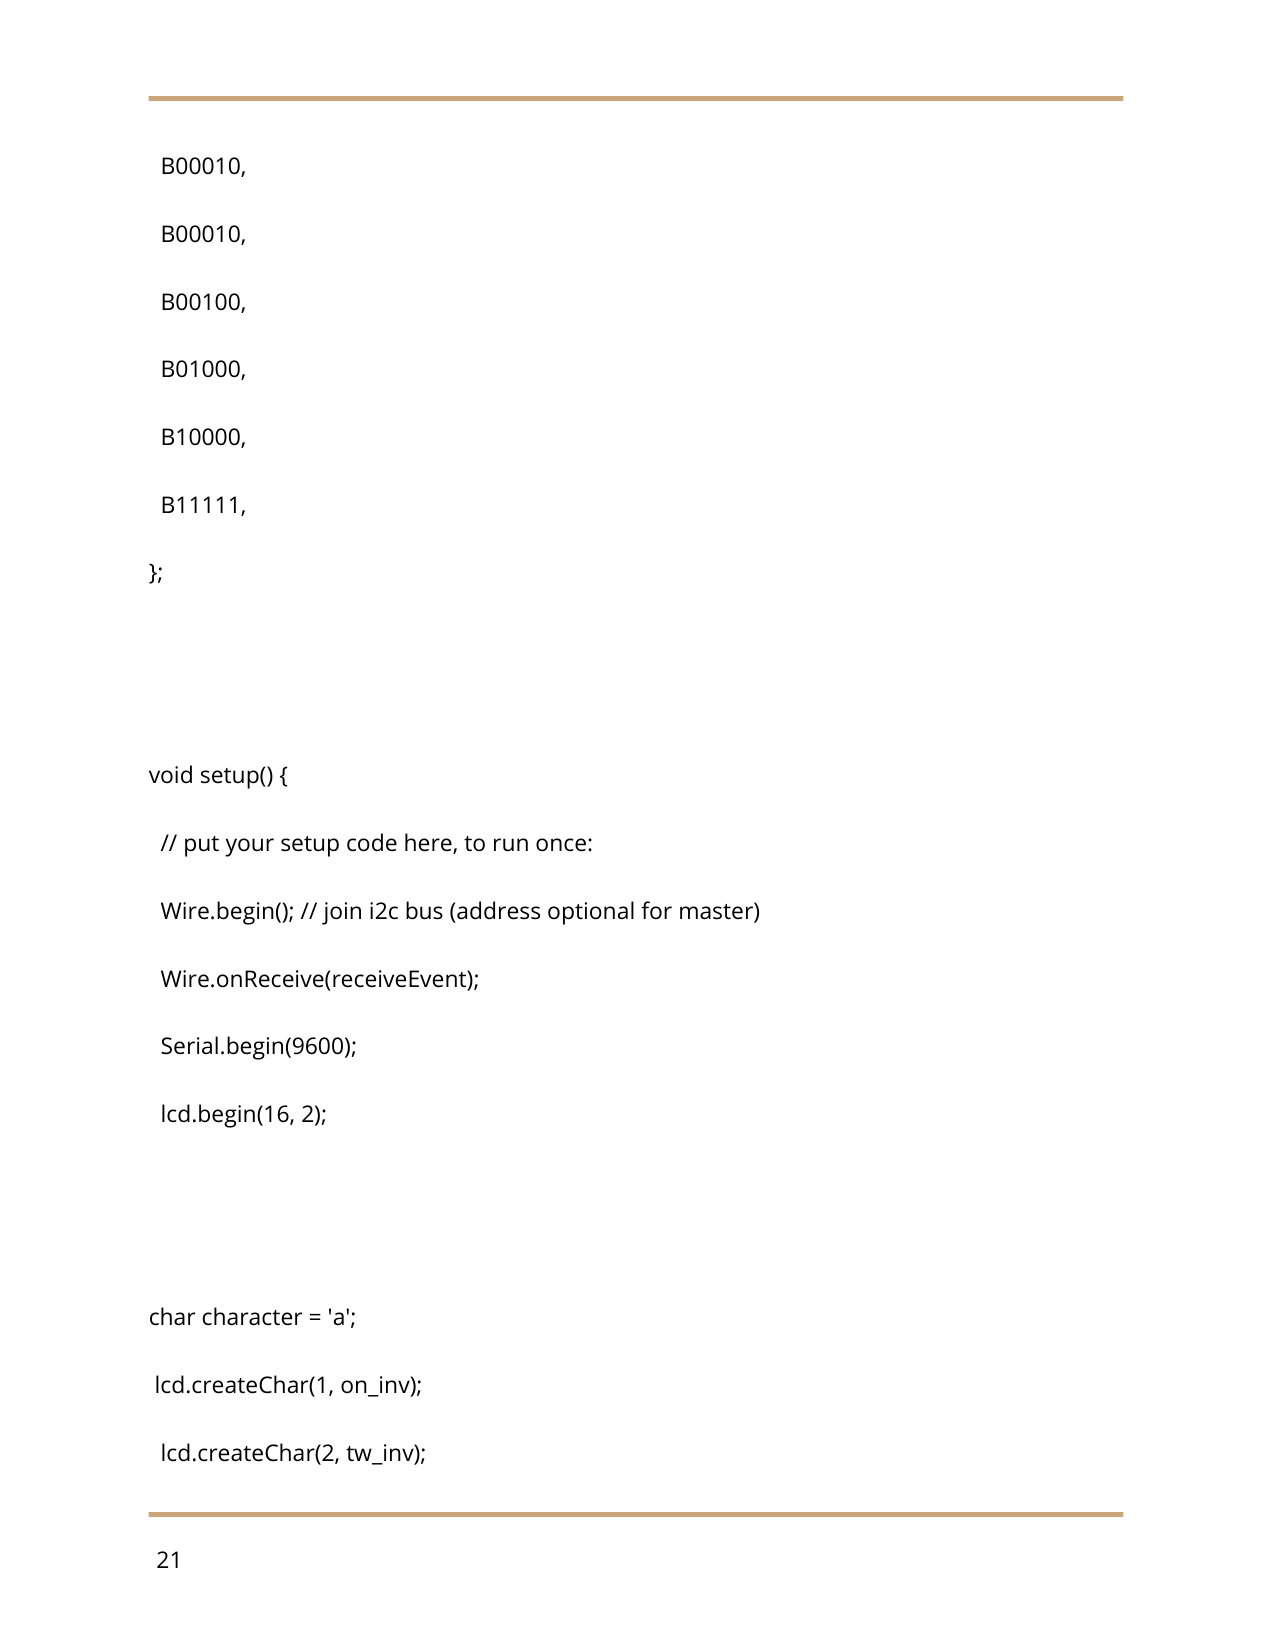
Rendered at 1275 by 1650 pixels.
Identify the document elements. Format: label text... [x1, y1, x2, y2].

text lcd.createChar(1, on_inv); [148, 1369, 1122, 1400]
text B10000, [148, 421, 1122, 452]
text lcd.begin(16, 2); [148, 1098, 1122, 1129]
text Wire.onReceive(receiveEvent); [148, 962, 1122, 994]
text }; [148, 556, 1122, 587]
text char character = 'a'; [148, 1301, 1122, 1332]
text Serial.begin(9600); [148, 1030, 1122, 1061]
text B00010, [148, 218, 1122, 249]
text Wire.begin(); // join i2c bus (address optional for master) [148, 895, 1122, 926]
text B00010, [148, 150, 1122, 181]
text void setup() { [148, 759, 1122, 791]
text // put your setup code here, to run once: [148, 827, 1122, 858]
text B01000, [148, 353, 1122, 384]
text lcd.createChar(2, tw_inv); [148, 1436, 1122, 1468]
picture [148, 1512, 1124, 1517]
text B00100, [148, 285, 1122, 317]
text B11111, [148, 488, 1122, 520]
picture [148, 96, 1124, 101]
